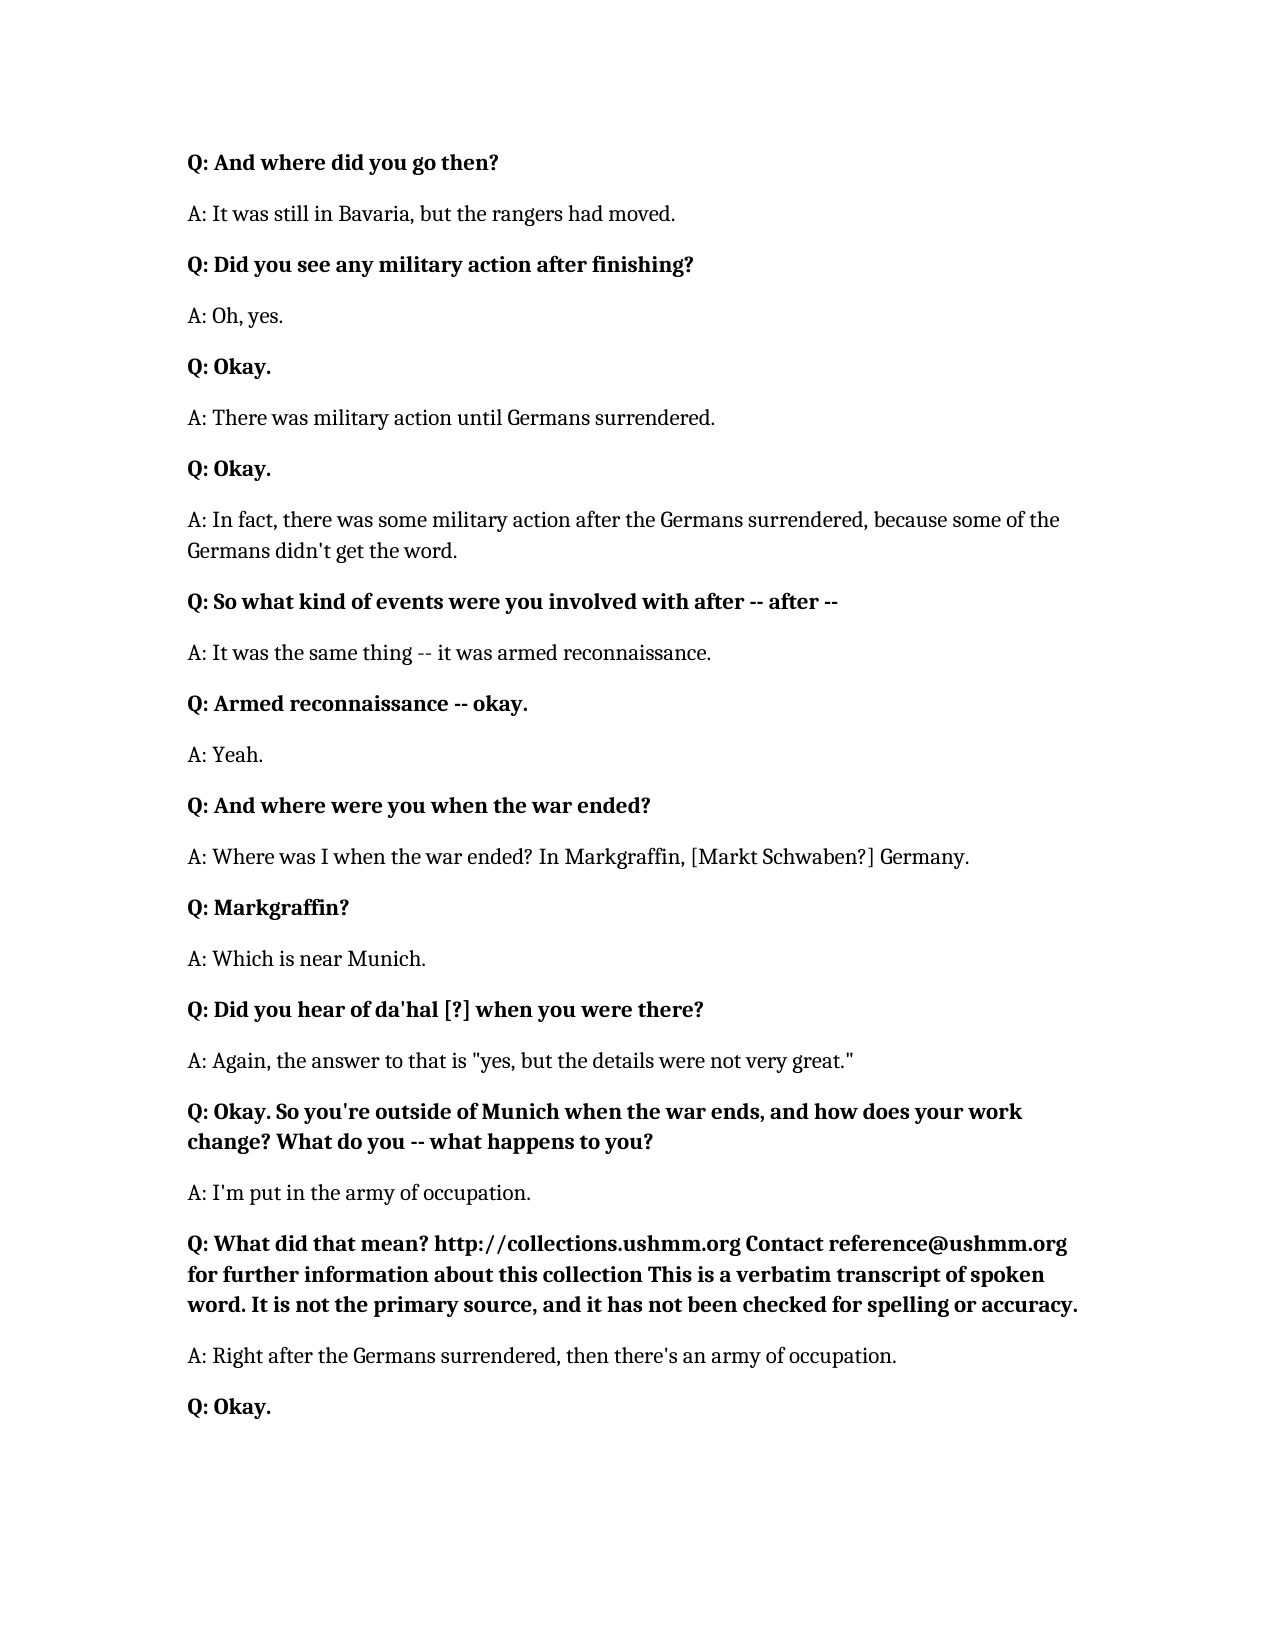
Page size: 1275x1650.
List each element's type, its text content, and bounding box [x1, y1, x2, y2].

text A: Yeah. [187, 742, 1087, 768]
text Q: Did you see any military action after finishing? [187, 252, 1087, 278]
text A: Again, the answer to that is "yes, but the details were not very great." [187, 1048, 1087, 1074]
text Q: Did you hear of da'hal [?] when you were there? [187, 997, 1087, 1023]
text Q: Okay. [187, 456, 1087, 483]
text Q: Markgraffin? [187, 895, 1087, 921]
text A: It was the same thing -- it was armed reconnaissance. [187, 639, 1087, 666]
text A: There was military action until Germans surrendered. [187, 405, 1087, 432]
text Q: What did that mean? http://collections.ushmm.org Contact reference@ushmm.org for further information about this collection This is a verbatim transcript of spoken word. It is not the primary source, and it has not been checked for spelling or accuracy. [187, 1231, 1087, 1318]
text A: Which is near Munich. [187, 946, 1087, 972]
text Q: So what kind of events were you involved with after -- after -- [187, 588, 1087, 615]
text A: In fact, there was some military action after the Germans surrendered, because some of the Germans didn't get the word. [187, 507, 1087, 564]
text Q: Okay. [187, 354, 1087, 381]
text A: Right after the Germans surrendered, then there's an army of occupation. [187, 1343, 1087, 1369]
text A: I'm put in the army of occupation. [187, 1180, 1087, 1207]
text Q: Okay. [187, 1394, 1087, 1420]
text Q: Okay. So you're outside of Munich when the war ends, and how does your work change? What do you -- what happens to you? [187, 1099, 1087, 1156]
text A: It was still in Bavaria, but the rangers had moved. [187, 201, 1087, 227]
text Q: And where did you go then? [187, 150, 1087, 176]
text Q: And where were you when the war ended? [187, 793, 1087, 819]
text Q: Armed reconnaissance -- okay. [187, 691, 1087, 717]
text A: Oh, yes. [187, 303, 1087, 329]
text A: Where was I when the war ended? In Markgraffin, [Markt Schwaben?] Germany. [187, 844, 1087, 870]
